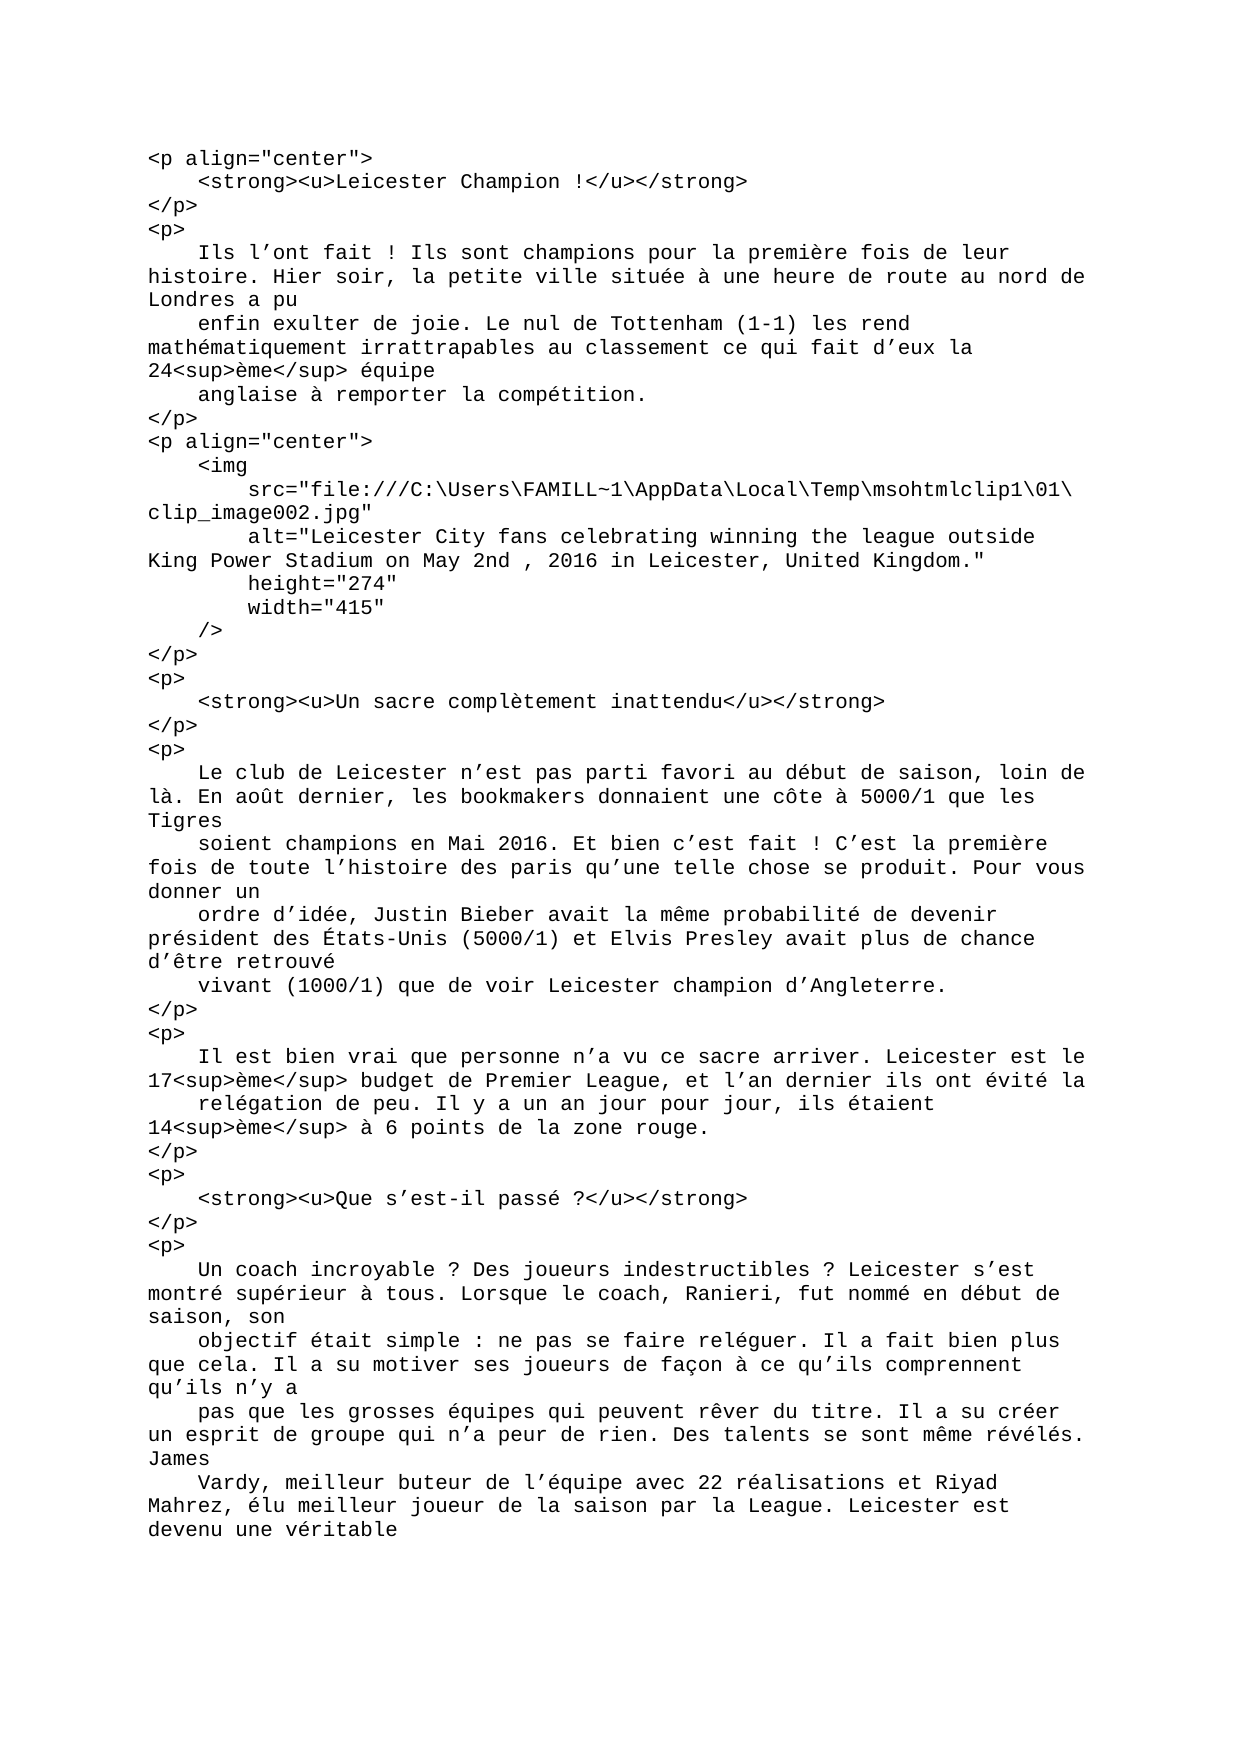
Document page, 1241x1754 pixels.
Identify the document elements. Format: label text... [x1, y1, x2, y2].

text alt="Leicester City fans celebrating winning the league outside King Power Stadium on May 2nd , 2016 in Leicester, United Kingdom." [148, 526, 1093, 573]
text Un coach incroyable ? Des joueurs indestructibles ? Leicester s’est montré supérieur à tous. Lorsque le coach, Ranieri, fut nommé en début de saison, son [148, 1259, 1093, 1330]
text Il est bien vrai que personne n’a vu ce sacre arriver. Leicester est le 17<sup>ème</sup> budget de Premier League, et l’an dernier ils ont évité la [148, 1046, 1093, 1093]
text <strong><u>Que s’est-il passé ?</u></strong> [148, 1188, 1093, 1212]
text <p align="center"> [148, 148, 1093, 171]
text </p> [148, 715, 1093, 739]
text </p> [148, 644, 1093, 668]
text Ils l’ont fait ! Ils sont champions pour la première fois de leur histoire. Hier soir, la petite ville située à une heure de route au nord de Londres a pu [148, 242, 1093, 313]
text ordre d’idée, Justin Bieber avait la même probabilité de devenir président des États-Unis (5000/1) et Elvis Presley avait plus de chance d’être retrouvé [148, 904, 1093, 975]
text vivant (1000/1) que de voir Leicester champion d’Angleterre. [148, 975, 1093, 999]
text anglaise à remporter la compétition. [148, 384, 1093, 408]
text enfin exulter de joie. Le nul de Tottenham (1-1) les rend mathématiquement irrattrapables au classement ce qui fait d’eux la 24<sup>ème</sup> équipe [148, 313, 1093, 384]
text src="file:///C:\Users\FAMILL~1\AppData\Local\Temp\msohtmlclip1\01\clip_image002.jpg" [148, 479, 1093, 526]
text /> [148, 621, 1093, 644]
text <strong><u>Un sacre complètement inattendu</u></strong> [148, 691, 1093, 715]
text </p> [148, 408, 1093, 431]
text objectif était simple : ne pas se faire reléguer. Il a fait bien plus que cela. Il a su motiver ses joueurs de façon à ce qu’ils comprennent qu’ils n’y a [148, 1330, 1093, 1401]
text <p> [148, 739, 1093, 762]
text height="274" [148, 573, 1093, 597]
text Vardy, meilleur buteur de l’équipe avec 22 réalisations et Riyad Mahrez, élu meilleur joueur de la saison par la League. Leicester est devenu une véritable [148, 1472, 1093, 1543]
text <p> [148, 668, 1093, 691]
text pas que les grosses équipes qui peuvent rêver du titre. Il a su créer un esprit de groupe qui n’a peur de rien. Des talents se sont même révélés. James [148, 1401, 1093, 1472]
text soient champions en Mai 2016. Et bien c’est fait ! C’est la première fois de toute l’histoire des paris qu’une telle chose se produit. Pour vous donner un [148, 833, 1093, 904]
text <img [148, 455, 1093, 479]
text </p> [148, 999, 1093, 1022]
text width="415" [148, 597, 1093, 621]
text <p> [148, 1022, 1093, 1046]
text <p align="center"> [148, 431, 1093, 455]
text </p> [148, 1212, 1093, 1235]
text <strong><u>Leicester Champion !</u></strong> [148, 171, 1093, 195]
text </p> [148, 195, 1093, 218]
text relégation de peu. Il y a un an jour pour jour, ils étaient 14<sup>ème</sup> à 6 points de la zone rouge. [148, 1093, 1093, 1141]
text </p> [148, 1141, 1093, 1164]
text <p> [148, 1235, 1093, 1259]
text <p> [148, 218, 1093, 242]
text <p> [148, 1164, 1093, 1188]
text Le club de Leicester n’est pas parti favori au début de saison, loin de là. En août dernier, les bookmakers donnaient une côte à 5000/1 que les Tigres [148, 762, 1093, 833]
